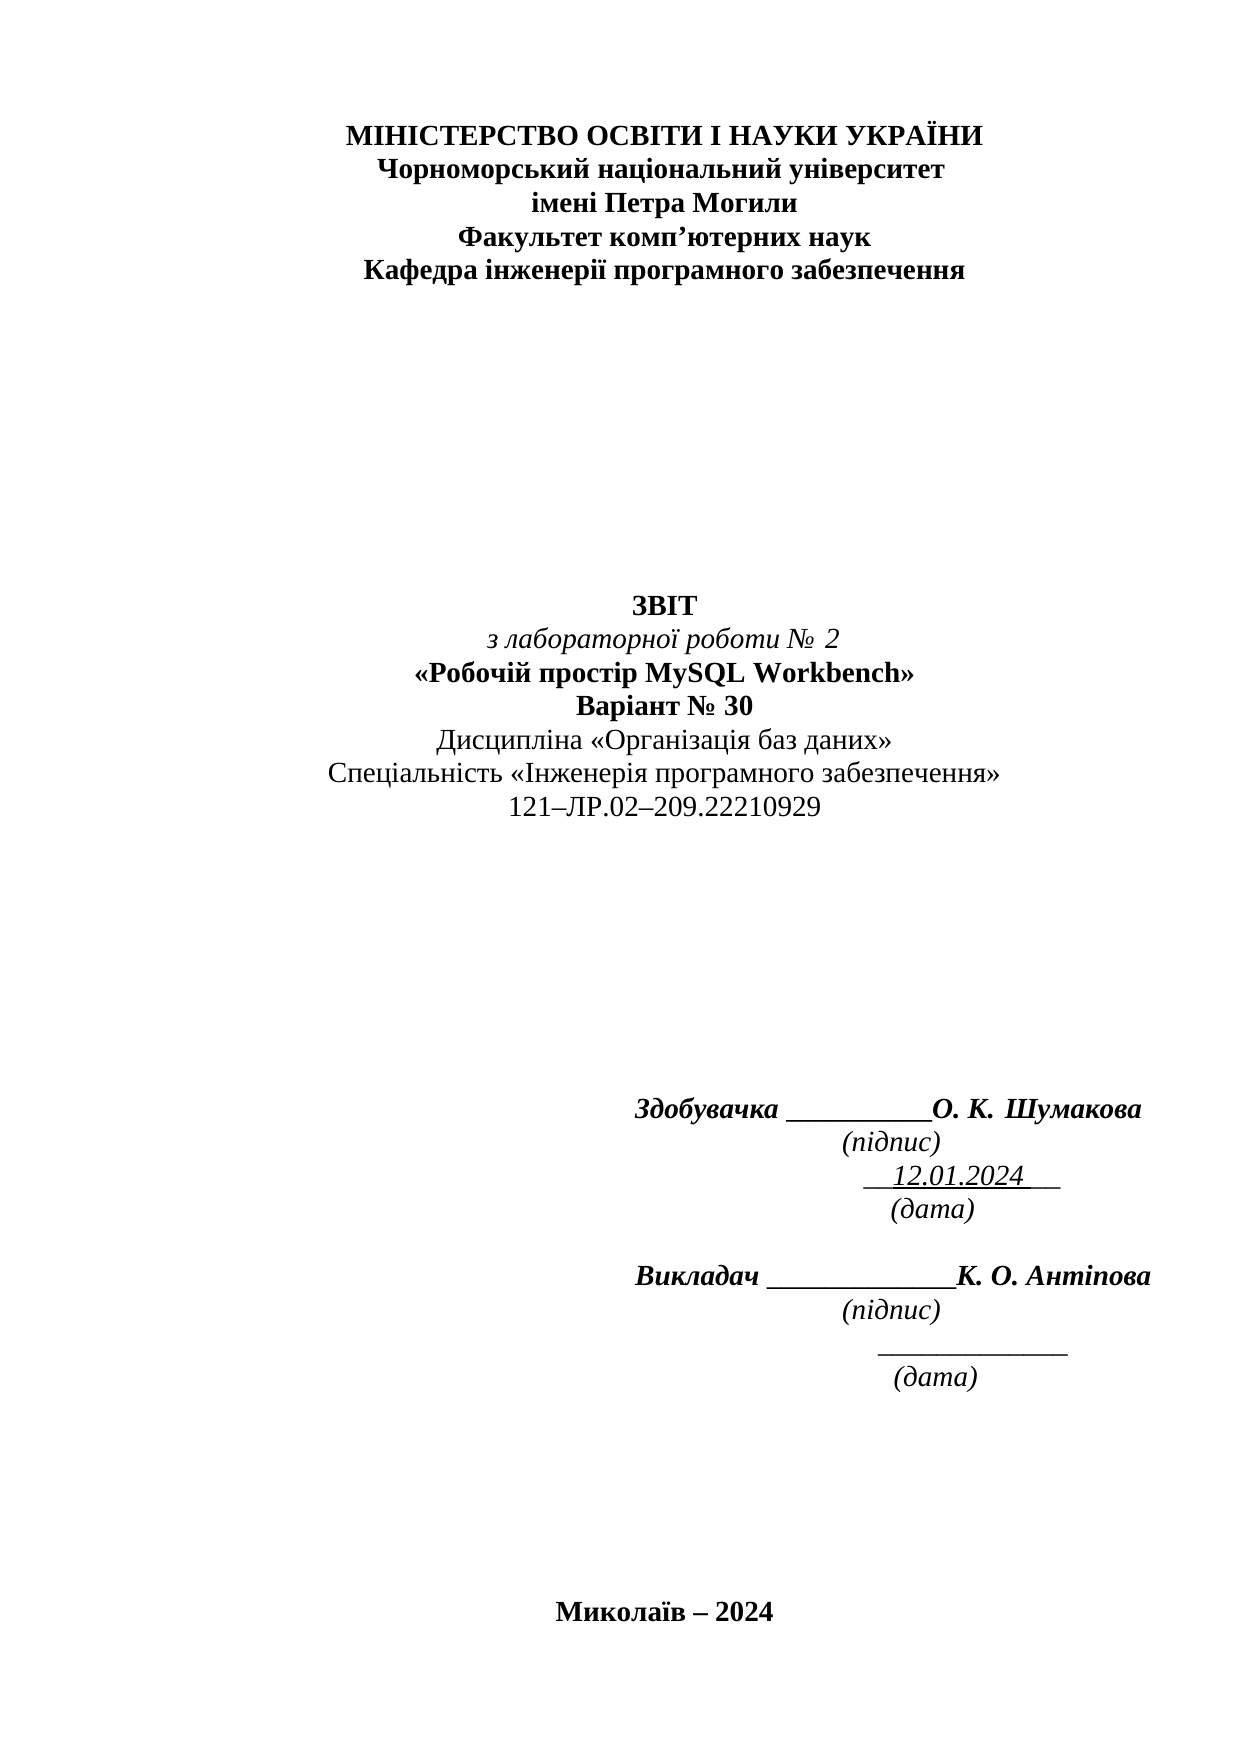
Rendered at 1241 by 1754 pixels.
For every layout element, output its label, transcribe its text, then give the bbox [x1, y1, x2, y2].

text Миколаїв – 2024 [148, 1594, 1181, 1627]
text (підпис) [635, 1124, 1181, 1158]
text Кафедра інженерії програмного забезпечення [148, 252, 1181, 286]
text Викладач _____________К. О. Антіпова [635, 1258, 1181, 1292]
text 121–ЛР.02–209.22210929 [148, 789, 1181, 822]
text з лабораторної роботи № 2 [148, 621, 1181, 655]
text __12.01.2024 __ [635, 1158, 1181, 1191]
text (дата) [635, 1191, 1181, 1225]
text Варіант № 30 [148, 688, 1181, 722]
text Дисципліна «Організація баз даних» [148, 722, 1181, 755]
text Чорноморський національний університет імені Петра Могили [148, 152, 1181, 219]
text МІНІСТЕРСТВО ОСВІТИ І НАУКИ УКРАЇНИ [148, 118, 1181, 152]
text «Робочій простір MySQL Workbench» [148, 655, 1181, 688]
text Факультет комп’ютерних наук [148, 219, 1181, 252]
text ЗВІТ [148, 588, 1181, 621]
text (дата) [635, 1359, 1181, 1393]
text Здобувачка __________О. К. Шумакова [635, 1091, 1181, 1124]
text _____________ [635, 1326, 1181, 1359]
text (підпис) [635, 1292, 1181, 1326]
text Спеціальність «Інженерія програмного забезпечення» [148, 755, 1181, 789]
